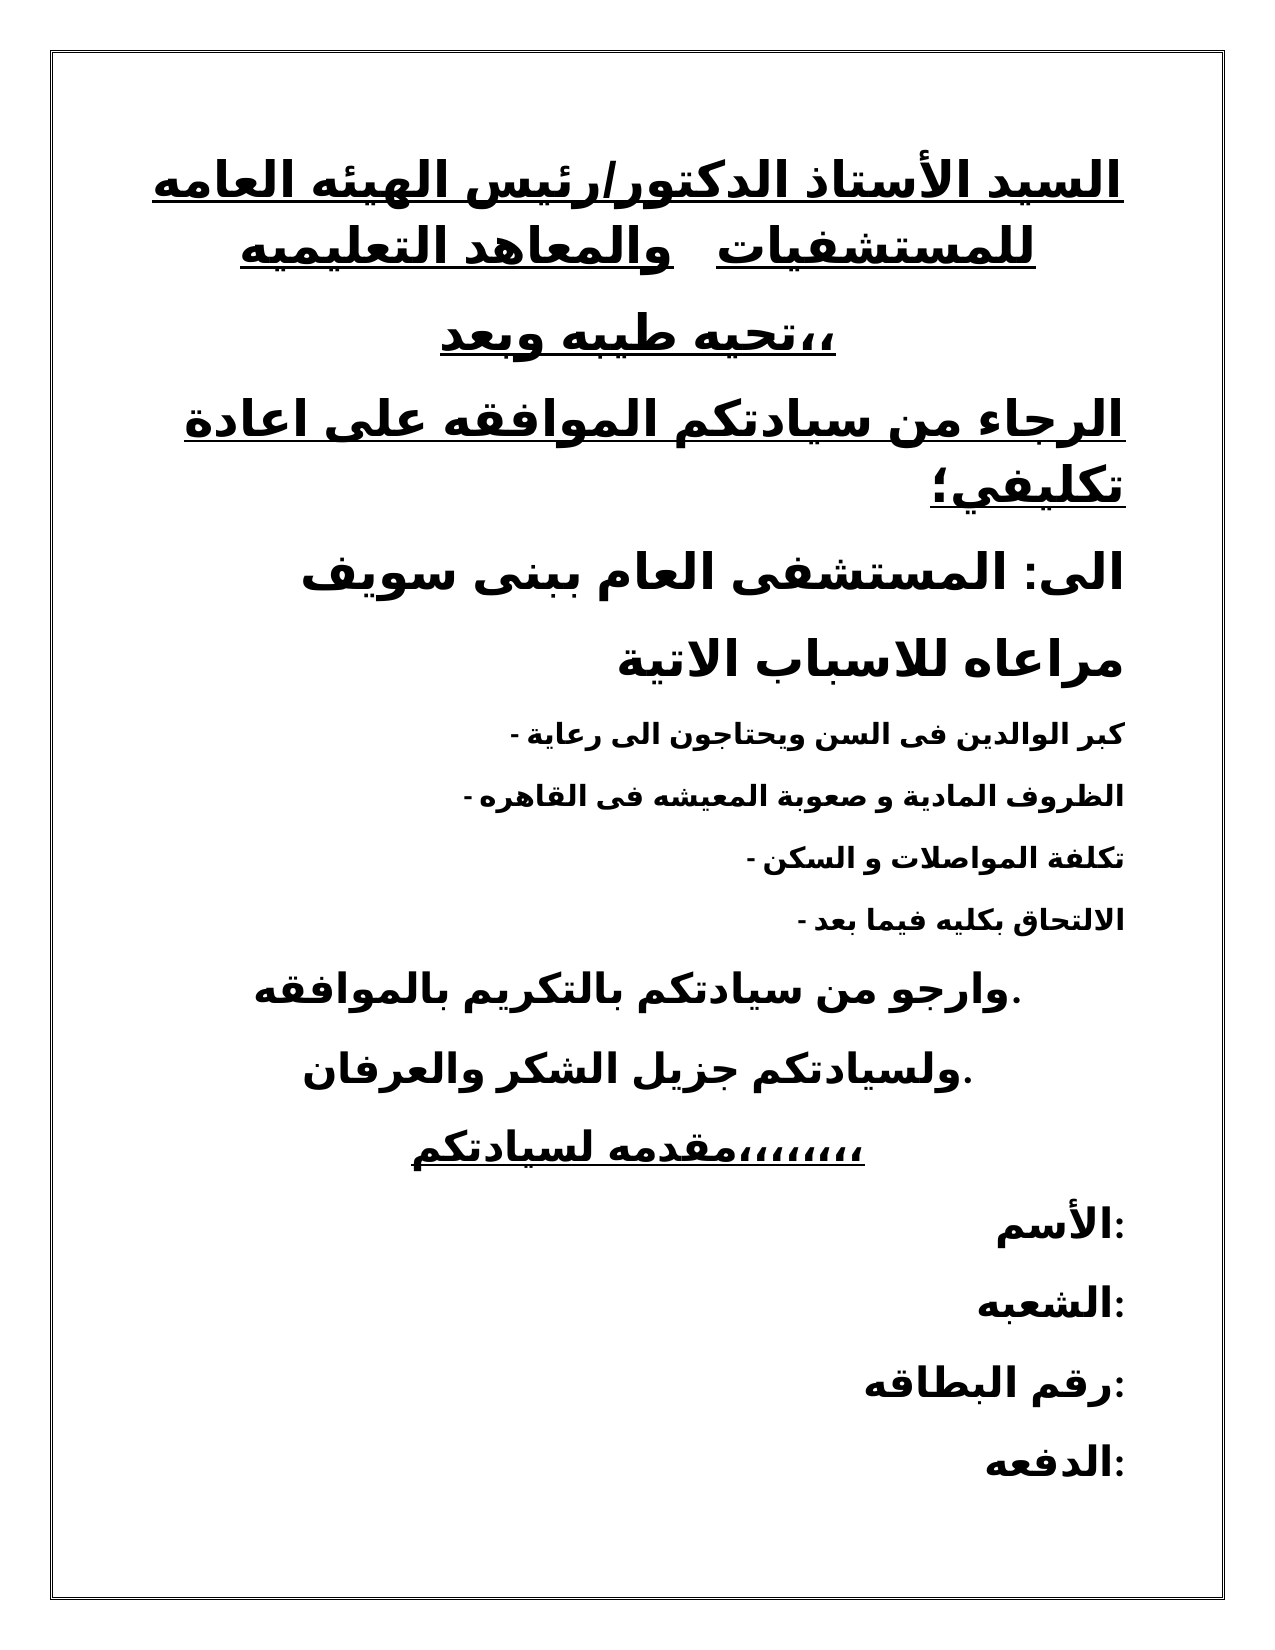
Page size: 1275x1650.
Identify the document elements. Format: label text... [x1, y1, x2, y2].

text تحيه طيبه وبعد،، [150, 303, 1125, 360]
text الى: المستشفى العام ببنى سويف [150, 543, 1125, 600]
text الدفعه: [150, 1436, 1125, 1487]
text - تكلفة المواصلات و السكن [150, 840, 1125, 876]
text الأسم: [150, 1198, 1125, 1249]
text مقدمه لسيادتكم،،،،،،،، [150, 1122, 1125, 1170]
text رقم البطاقه: [150, 1357, 1125, 1407]
text وارجو من سيادتكم بالتكريم بالموافقه. [150, 963, 1125, 1014]
text - الالتحاق بكليه فيما بعد [150, 902, 1125, 937]
text ولسيادتكم جزيل الشكر والعرفان. [150, 1043, 1125, 1094]
text - كبر الوالدين فى السن ويحتاجون الى رعاية [150, 716, 1125, 752]
text مراعاه للاسباب الاتية [150, 629, 1125, 687]
text السيد الأستاذ الدكتور/رئيس الهيئه العامه للمستشفيات والمعاهد التعليميه [150, 150, 1125, 273]
text - الظروف المادية و صعوبة المعيشه فى القاهره [150, 778, 1125, 814]
text الشعبه: [150, 1277, 1125, 1328]
text الرجاء من سيادتكم الموافقه على اعادة تكليفي؛ [150, 390, 1125, 513]
